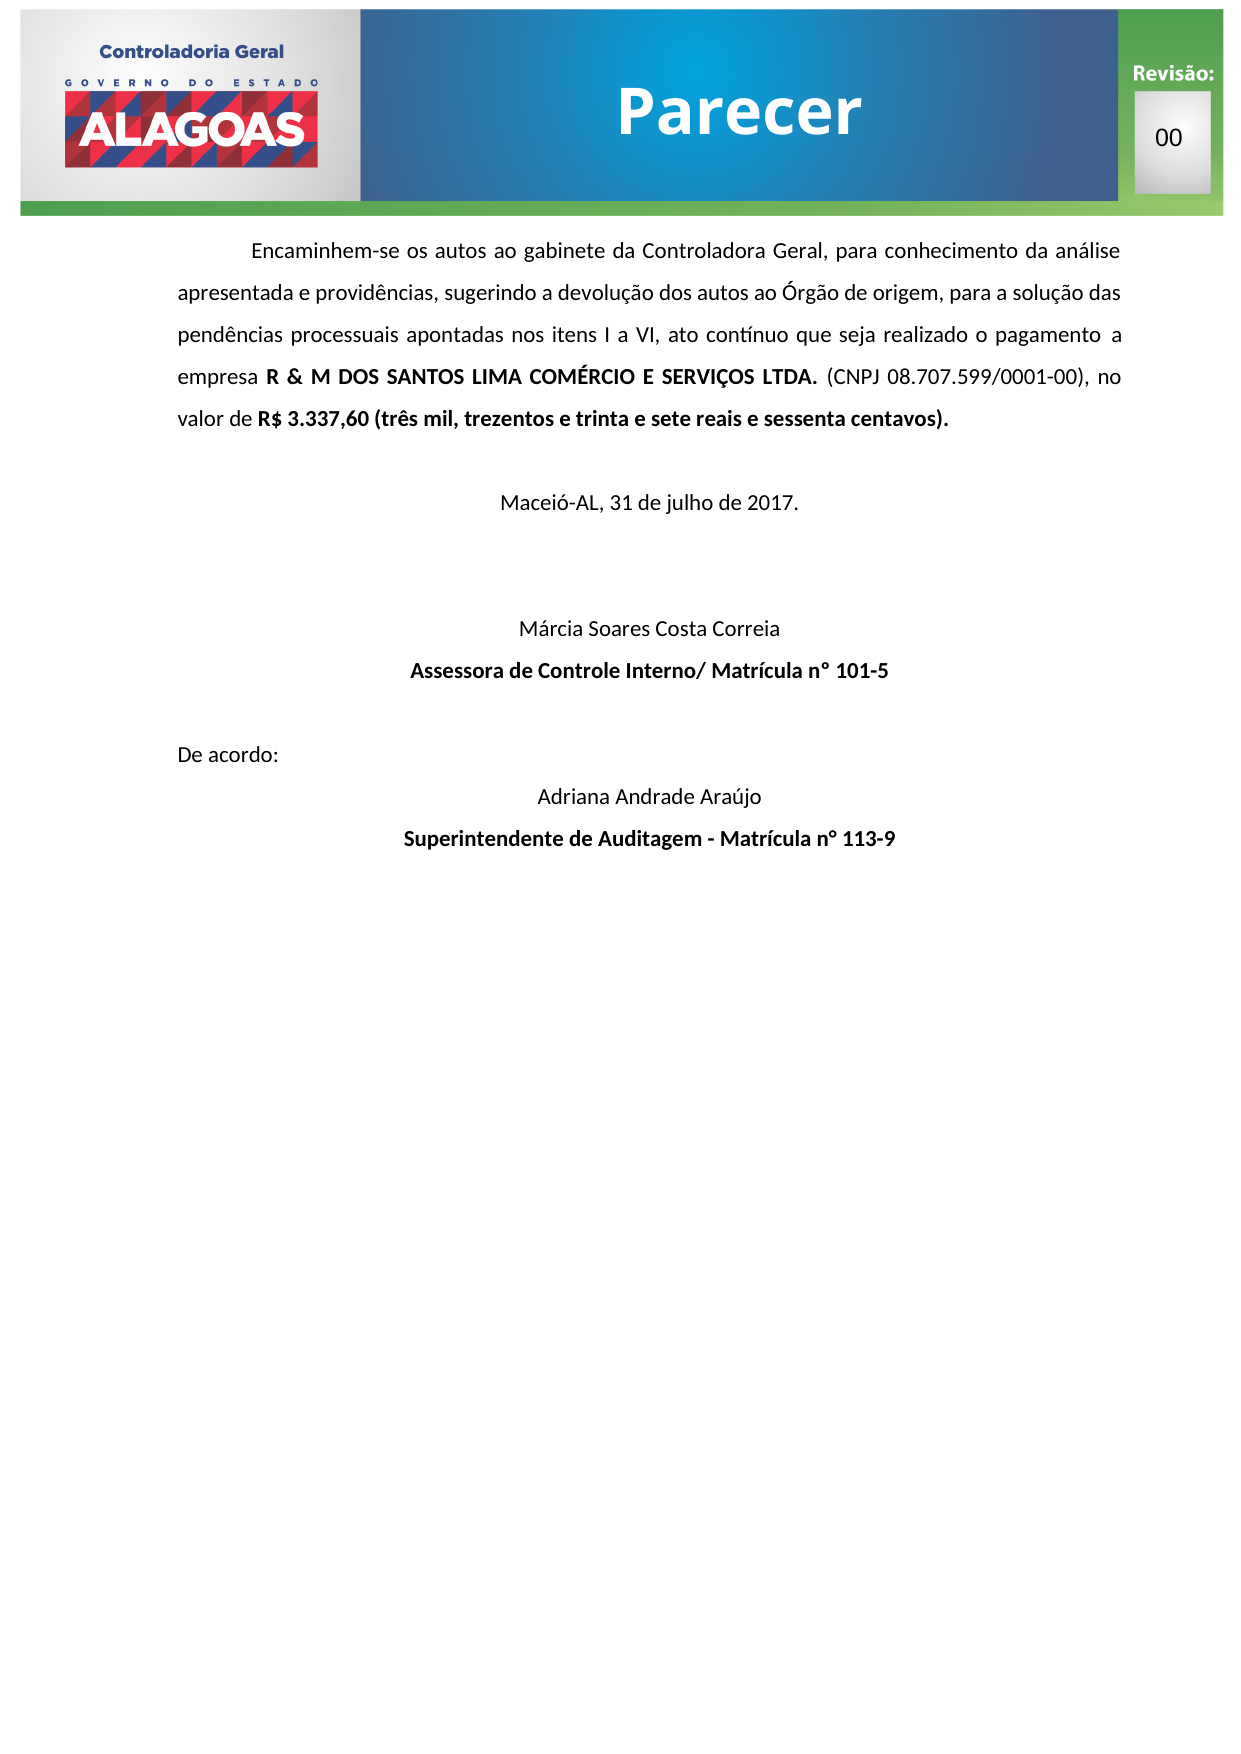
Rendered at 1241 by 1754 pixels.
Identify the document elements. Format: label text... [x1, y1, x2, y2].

text Superintendente de Auditagem - Matrícula n° 113-9 [177, 824, 1122, 852]
text Assessora de Controle Interno/ Matrícula nº 101-5 [177, 656, 1122, 684]
text Maceió-AL, 31 de julho de 2017. [177, 488, 1122, 516]
text Márcia Soares Costa Correia [177, 614, 1122, 642]
text Adriana Andrade Araújo [177, 782, 1122, 810]
text Encaminhem-se os autos ao gabinete da Controladora Geral, para conhecimento da análise apresentada e providências, sugerindo a devolução dos autos ao Órgão de origem, para a solução das pendências processuais apontadas nos itens I a VI, ato contínuo que seja realizado o pagamento a empresa R & M DOS SANTOS LIMA COMÉRCIO E SERVIÇOS LTDA. (CNPJ 08.707.599/0001-00), no valor de R$ 3.337,60 (três mil, trezentos e trinta e sete reais e sessenta centavos). [177, 236, 1122, 432]
text De acordo: [177, 740, 1122, 768]
picture [20, 9, 1224, 216]
